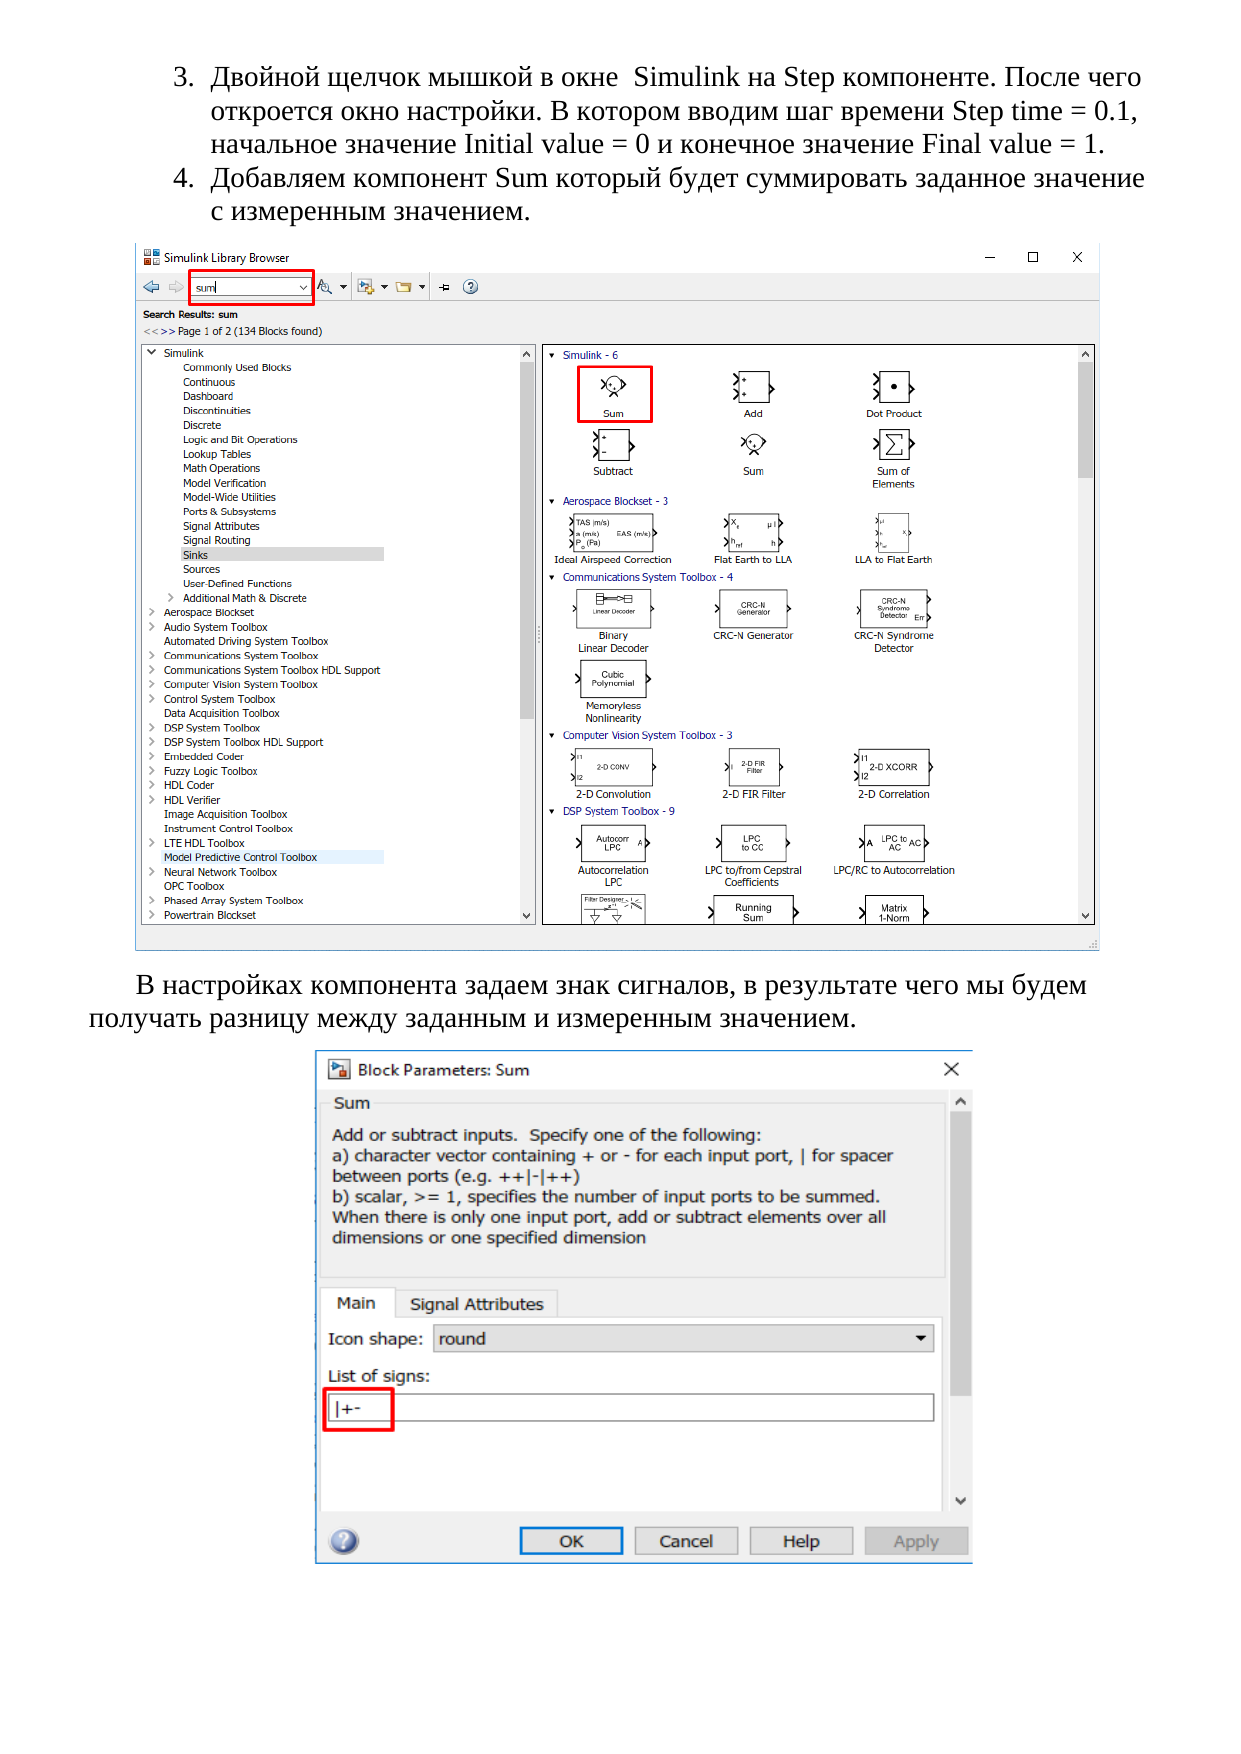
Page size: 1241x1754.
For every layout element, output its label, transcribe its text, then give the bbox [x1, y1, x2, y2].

picture [135, 243, 1100, 951]
text В настройках компонента задаем знак сигналов, в результате чего мы будем получать разницу между заданным и измеренным значением. [89, 967, 1152, 1034]
list Добавляем компонент Sum который будет суммировать заданное значение с измеренным значением. [173, 160, 1152, 227]
picture [314, 1050, 973, 1564]
